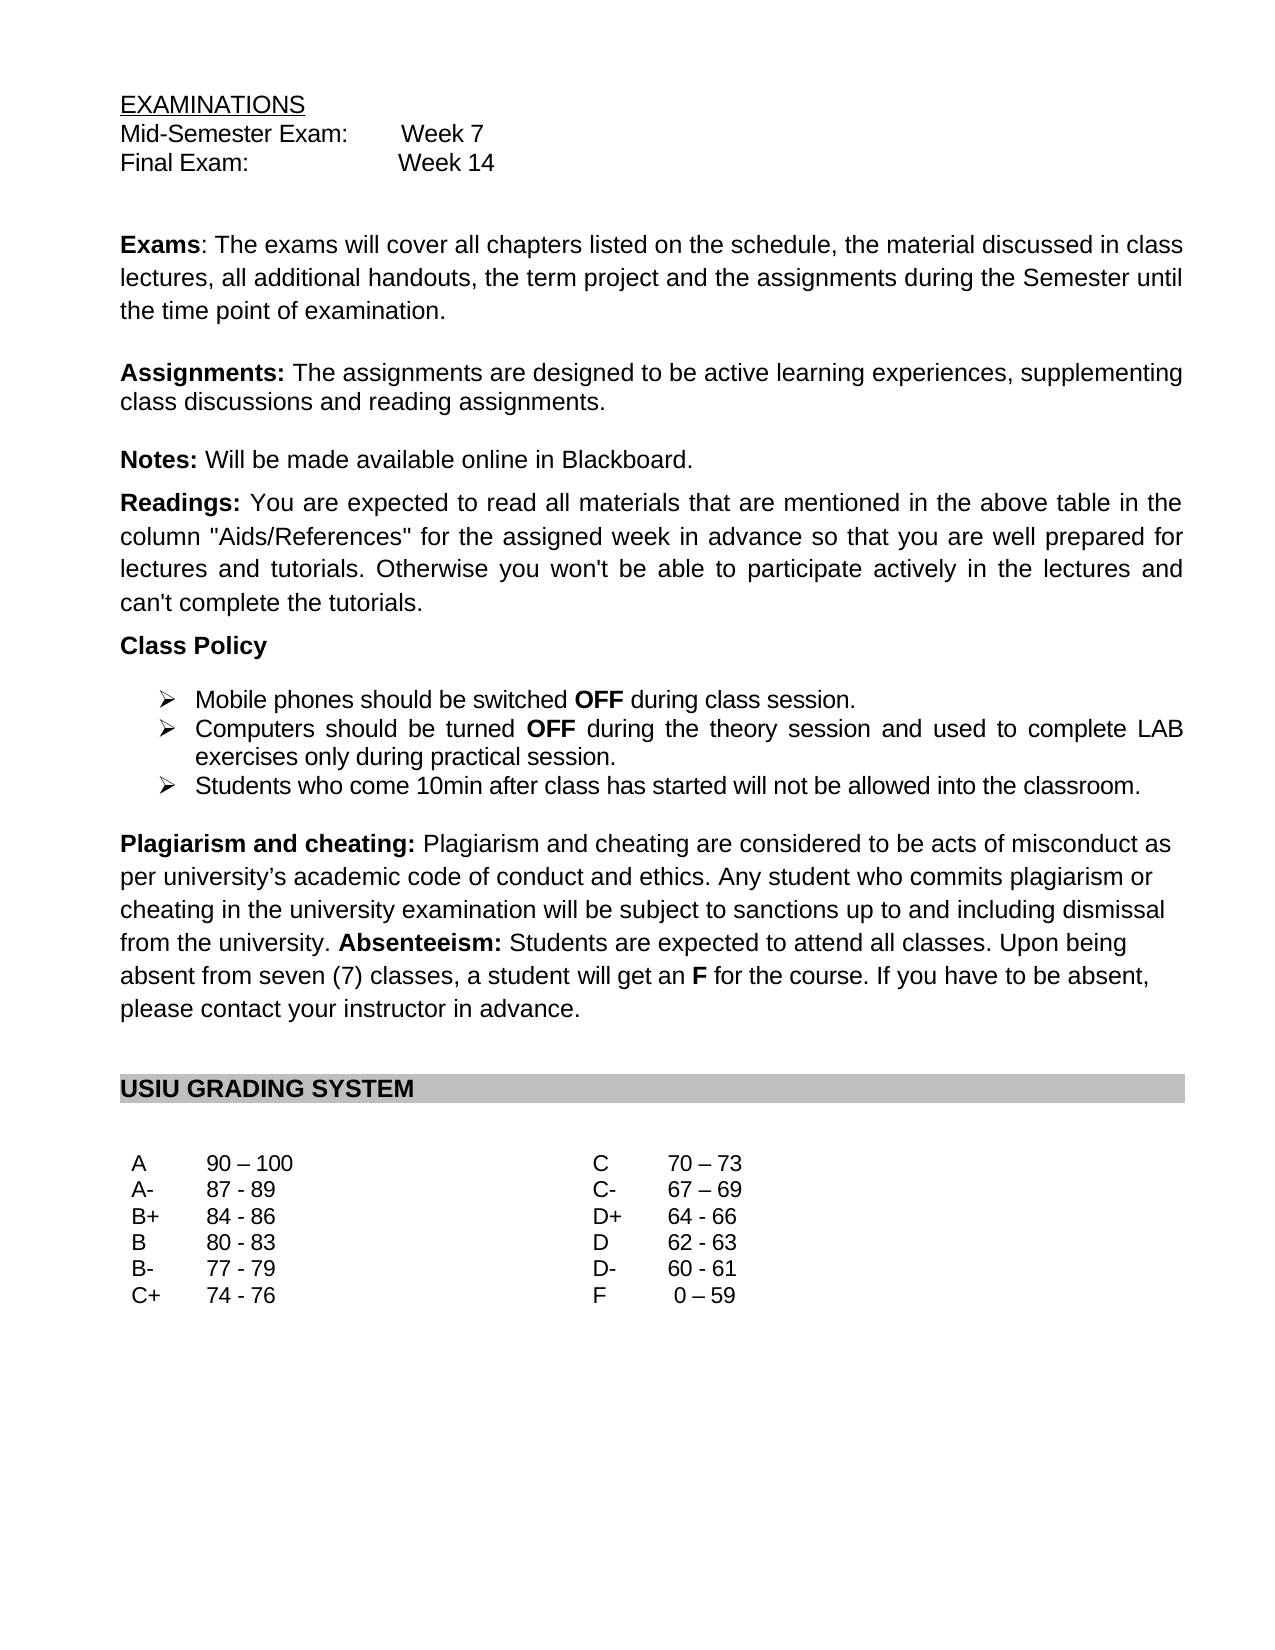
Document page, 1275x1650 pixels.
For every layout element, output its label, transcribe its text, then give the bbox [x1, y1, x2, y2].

text USIU GRADING SYSTEM [120, 1074, 1185, 1103]
text Exams: The exams will cover all chapters listed on the schedule, the material discussed in class lectures, all additional handouts, the term project and the assignments during the Semester until the time point of examination. [120, 230, 1185, 325]
table_header C 70 – 73 C- 67 – 69 D+ 64 - 66 D 62 - 63 D- 60 - 61 F 0 – 59 [581, 1150, 1042, 1329]
list Students who come 10min after class has started will not be allowed into the classroom. [157, 771, 1185, 800]
text Notes: Will be made available online in Blackboard. [120, 445, 1185, 474]
list Computers should be turned OFF during the theory session and used to complete LAB exercises only during practical session. [157, 713, 1185, 771]
text EXAMINATIONS [120, 90, 1185, 119]
text Assignments: The assignments are designed to be active learning experiences, supplementing class discussions and reading assignments. [120, 358, 1185, 416]
text Final Exam: Week 14 [120, 147, 1185, 176]
text Readings: You are expected to read all materials that are mentioned in the above table in the column "Aids/References" for the assigned week in advance so that you are well prepared for lectures and tutorials. Otherwise you won't be able to participate actively in the lectures and can't complete the tutorials. [120, 488, 1185, 616]
list Mobile phones should be switched OFF during class session. [157, 685, 1185, 713]
table_header A 90 – 100 A- 87 - 89 B+ 84 - 86 B 80 - 83 B- 77 - 79 C+ 74 - 76 [120, 1150, 581, 1329]
text Plagiarism and cheating: Plagiarism and cheating are considered to be acts of misconduct as per university’s academic code of conduct and ethics. Any student who commits plagiarism or cheating in the university examination will be subject to sanctions up to and including dismissal from the university. Absenteeism: Students are expected to attend all classes. Upon being absent from seven (7) classes, a student will get an F for the course. If you have to be absent, please contact your instructor in advance. [120, 829, 1185, 1023]
text Mid-Semester Exam: Week 7 [120, 119, 1185, 147]
text Class Policy [120, 631, 1185, 660]
